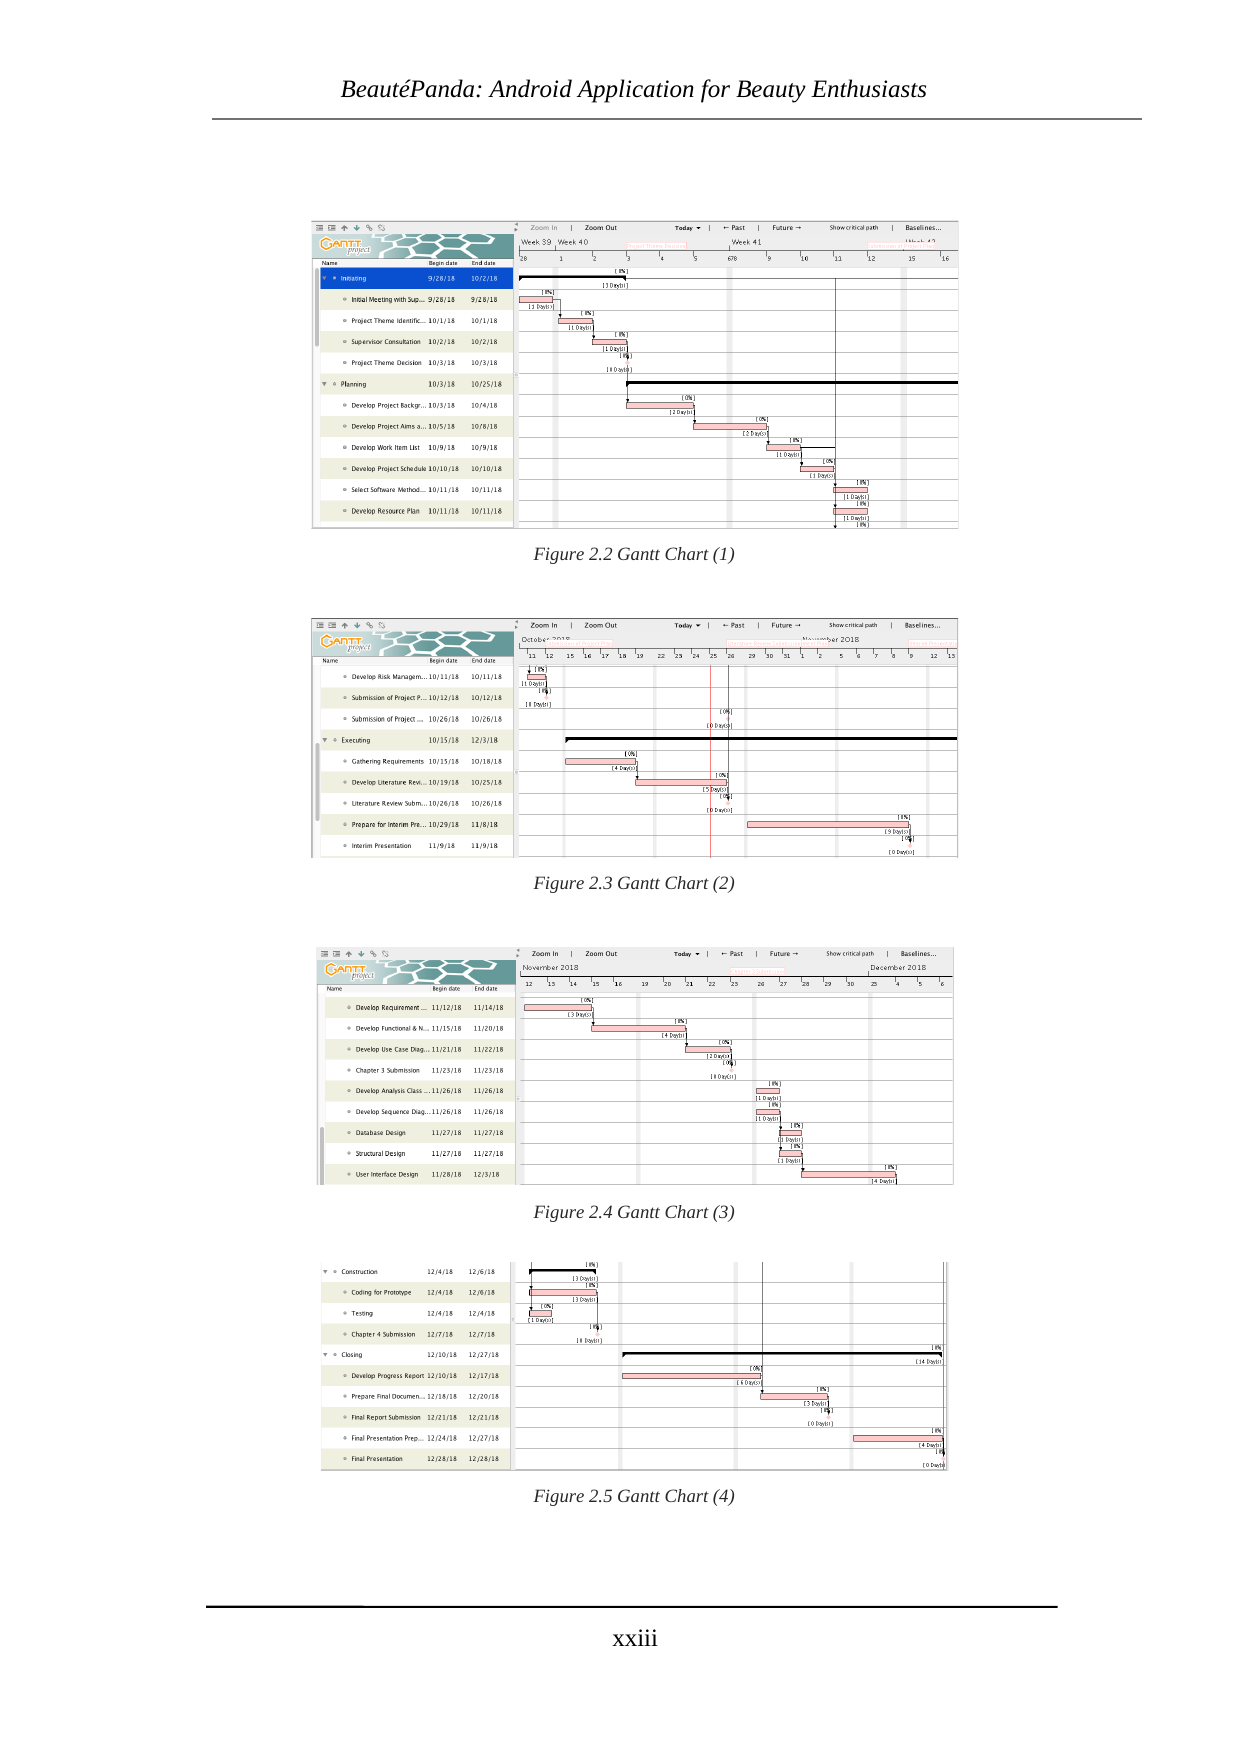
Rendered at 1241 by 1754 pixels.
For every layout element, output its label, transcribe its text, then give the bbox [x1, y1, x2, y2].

text Figure 2.5 Gantt Chart (4) [207, 1485, 1063, 1507]
picture [311, 618, 959, 858]
text Figure 2.4 Gantt Chart (3) [207, 1201, 1063, 1223]
text Figure 2.3 Gantt Chart (2) [207, 872, 1063, 893]
text Figure 2.2 Gantt Chart (1) [207, 543, 1063, 564]
picture [311, 220, 959, 529]
picture [316, 947, 954, 1185]
picture [320, 1262, 949, 1471]
